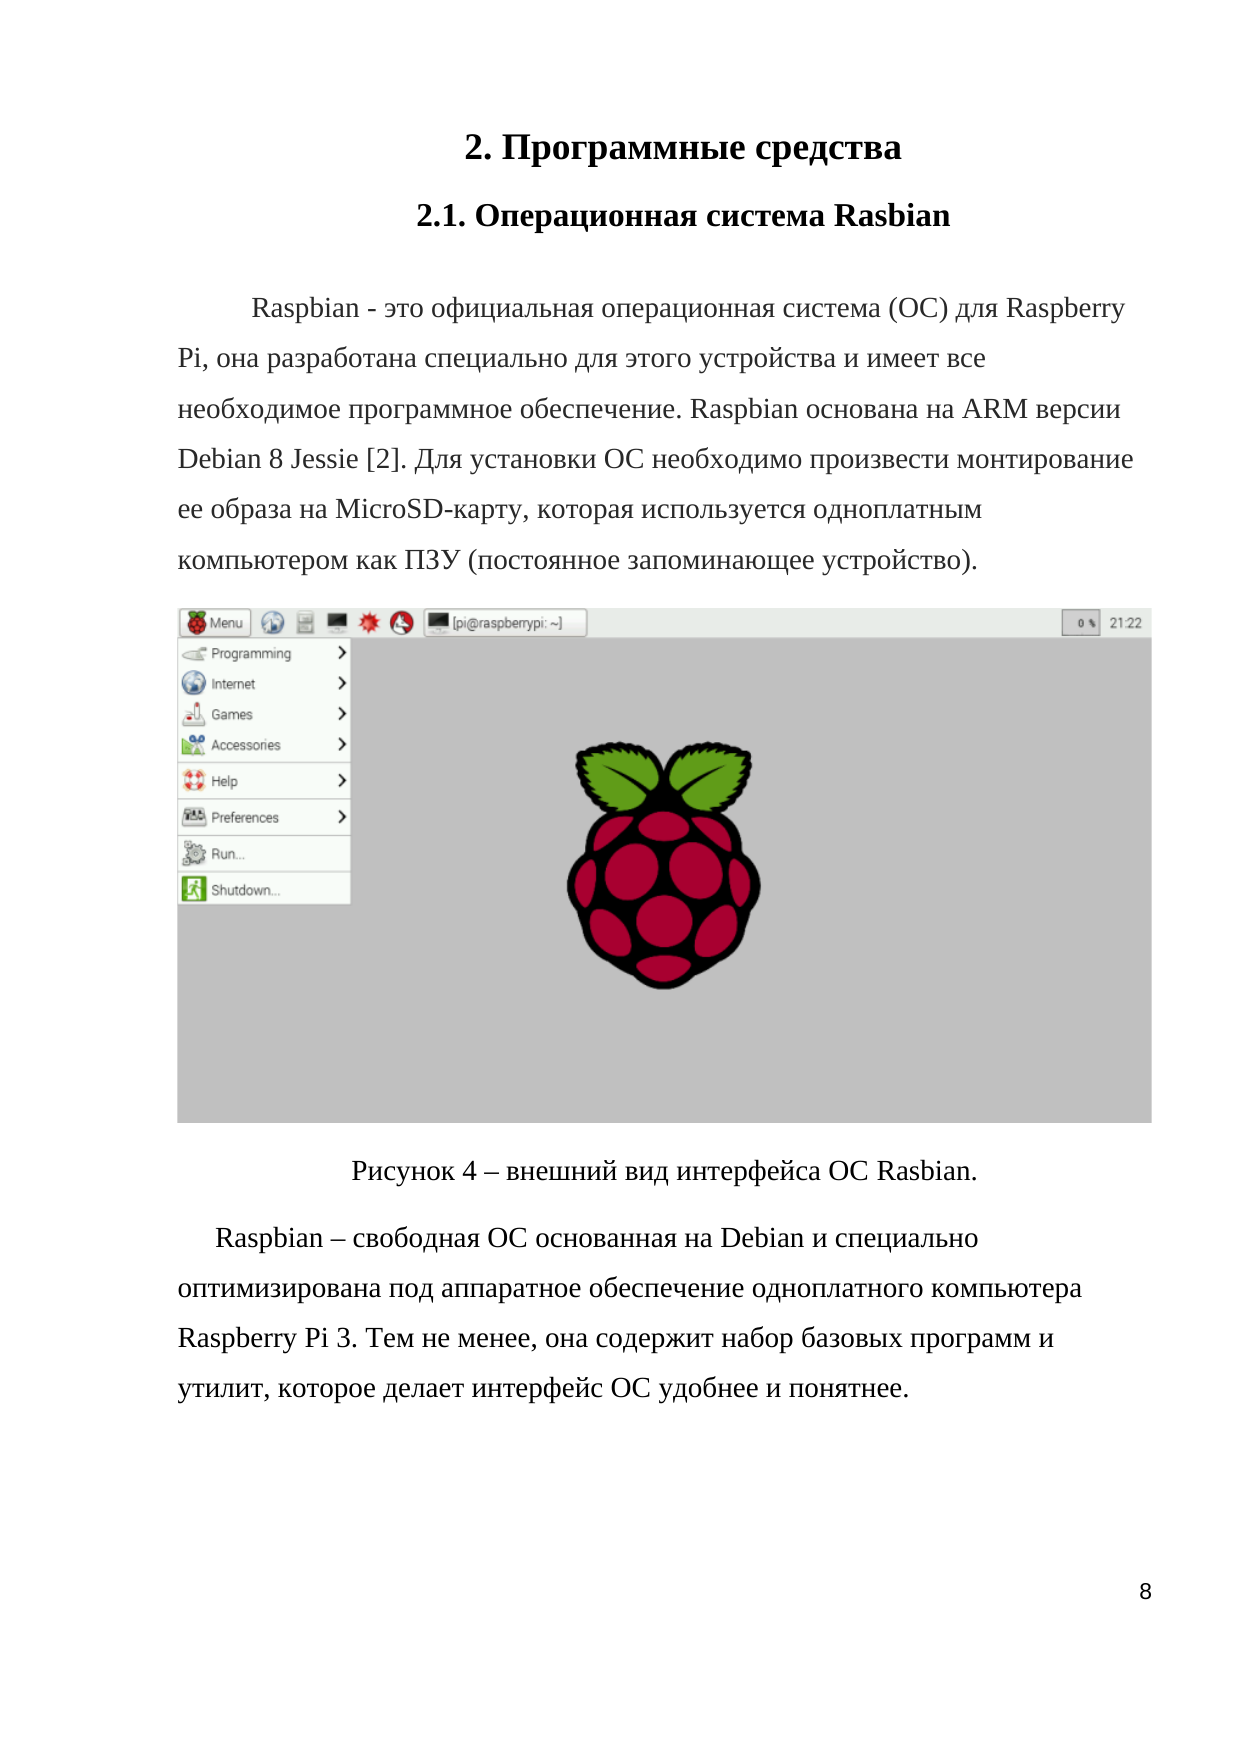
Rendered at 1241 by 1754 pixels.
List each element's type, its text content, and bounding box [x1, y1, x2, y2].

subtitle 2. Программные средства [215, 125, 1152, 168]
text Рисунок 4 – внешний вид интерфейса ОС Rasbian. [177, 1153, 1152, 1186]
subtitle 2.1. Операционная система Rasbian [215, 195, 1152, 233]
picture [177, 608, 1152, 1123]
text Raspbian – свободная ОС основанная на Debian и специально оптимизирована под аппаратное обеспечение одноплатного компьютера Raspberry Pi 3. Тем не менее, она содержит набор базовых программ и утилит, которое делает интерфейс ОС удобнее и понятнее. [177, 1220, 1152, 1404]
text Raspbian - это официальная операционная система (ОС) для Raspberry Pi, она разработана специально для этого устройства и имеет все необходимое программное обеспечение. Raspbian основана на ARM версии Debian 8 Jessie [2]. Для установки ОС необходимо произвести монтирование ее образа на MicroSD-карту, которая используется одноплатным компьютером как ПЗУ (постоянное запоминающее устройство). [177, 290, 1152, 575]
